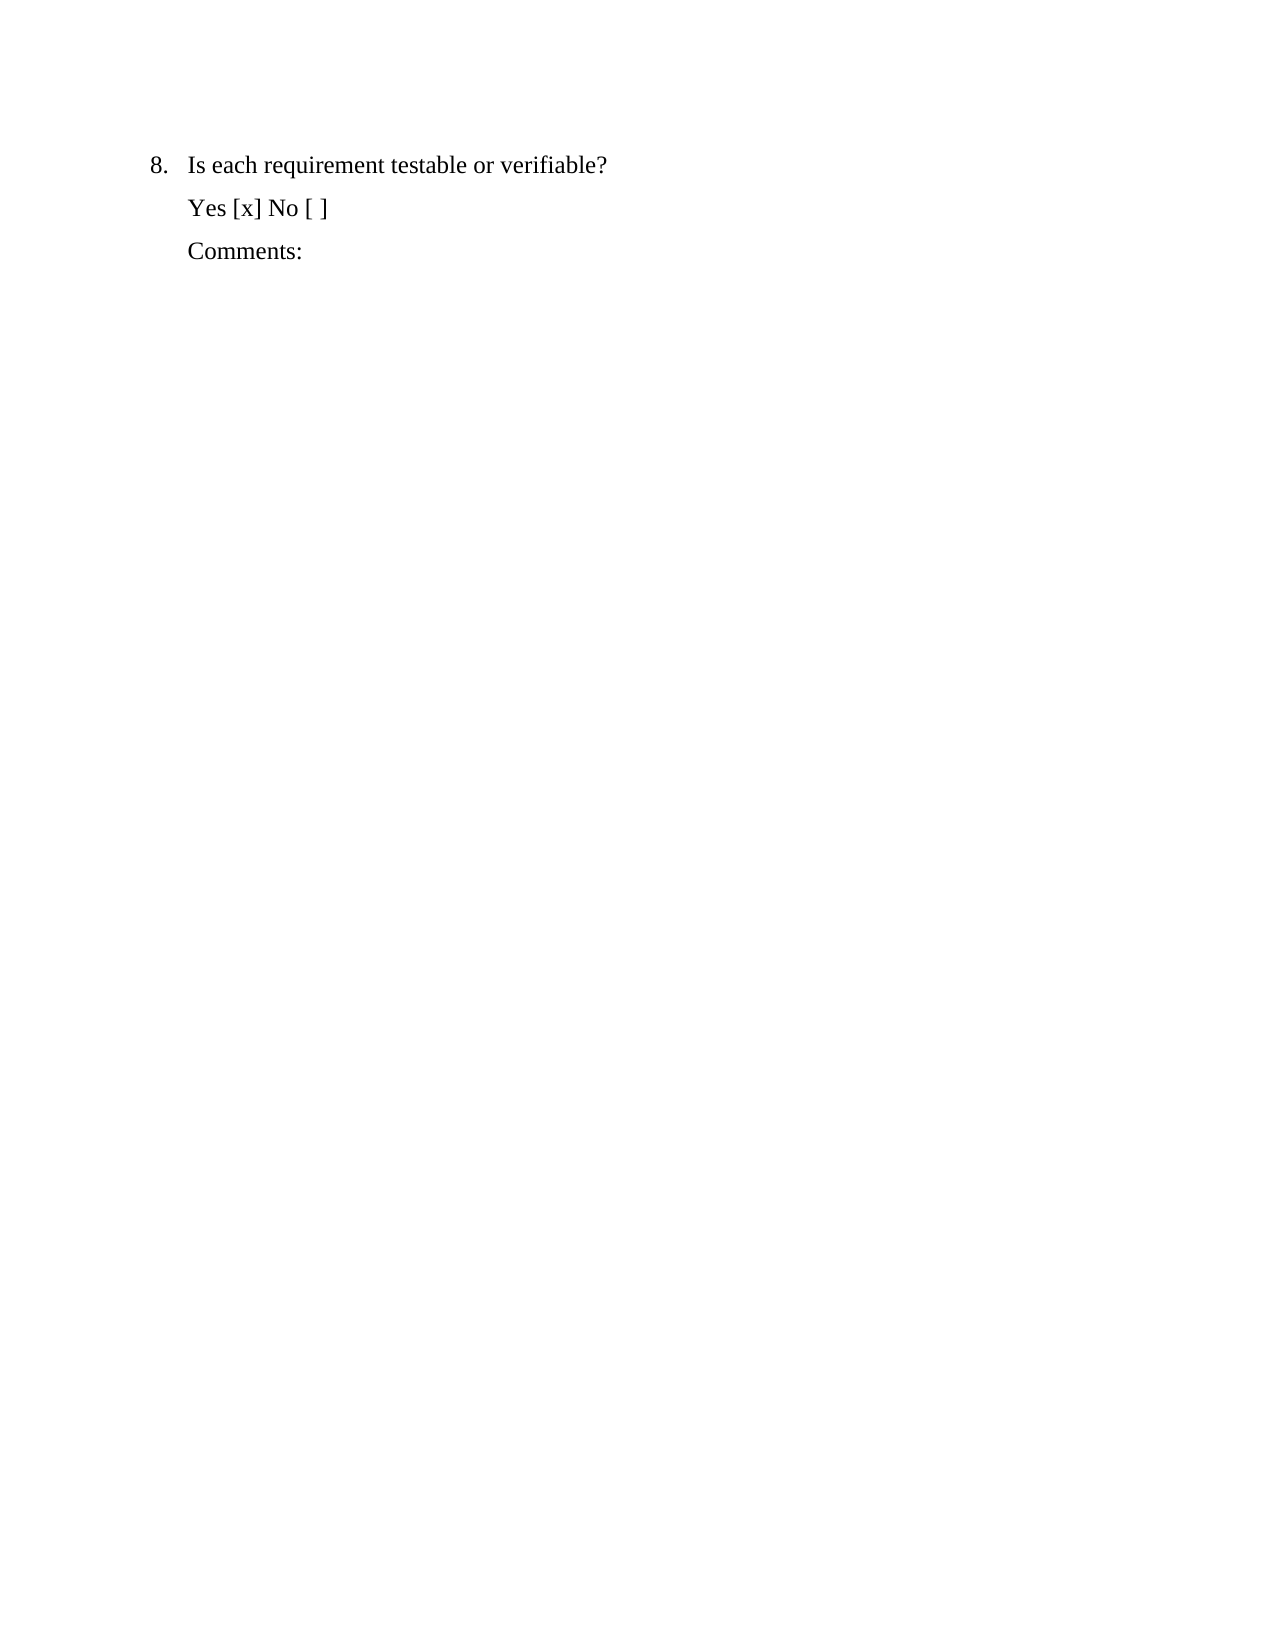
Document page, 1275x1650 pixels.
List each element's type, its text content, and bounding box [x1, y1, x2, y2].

list Comments: [187, 236, 1125, 265]
list Is each requirement testable or verifiable? [150, 150, 1125, 179]
text Yes [x] No [ ] [187, 193, 1125, 222]
